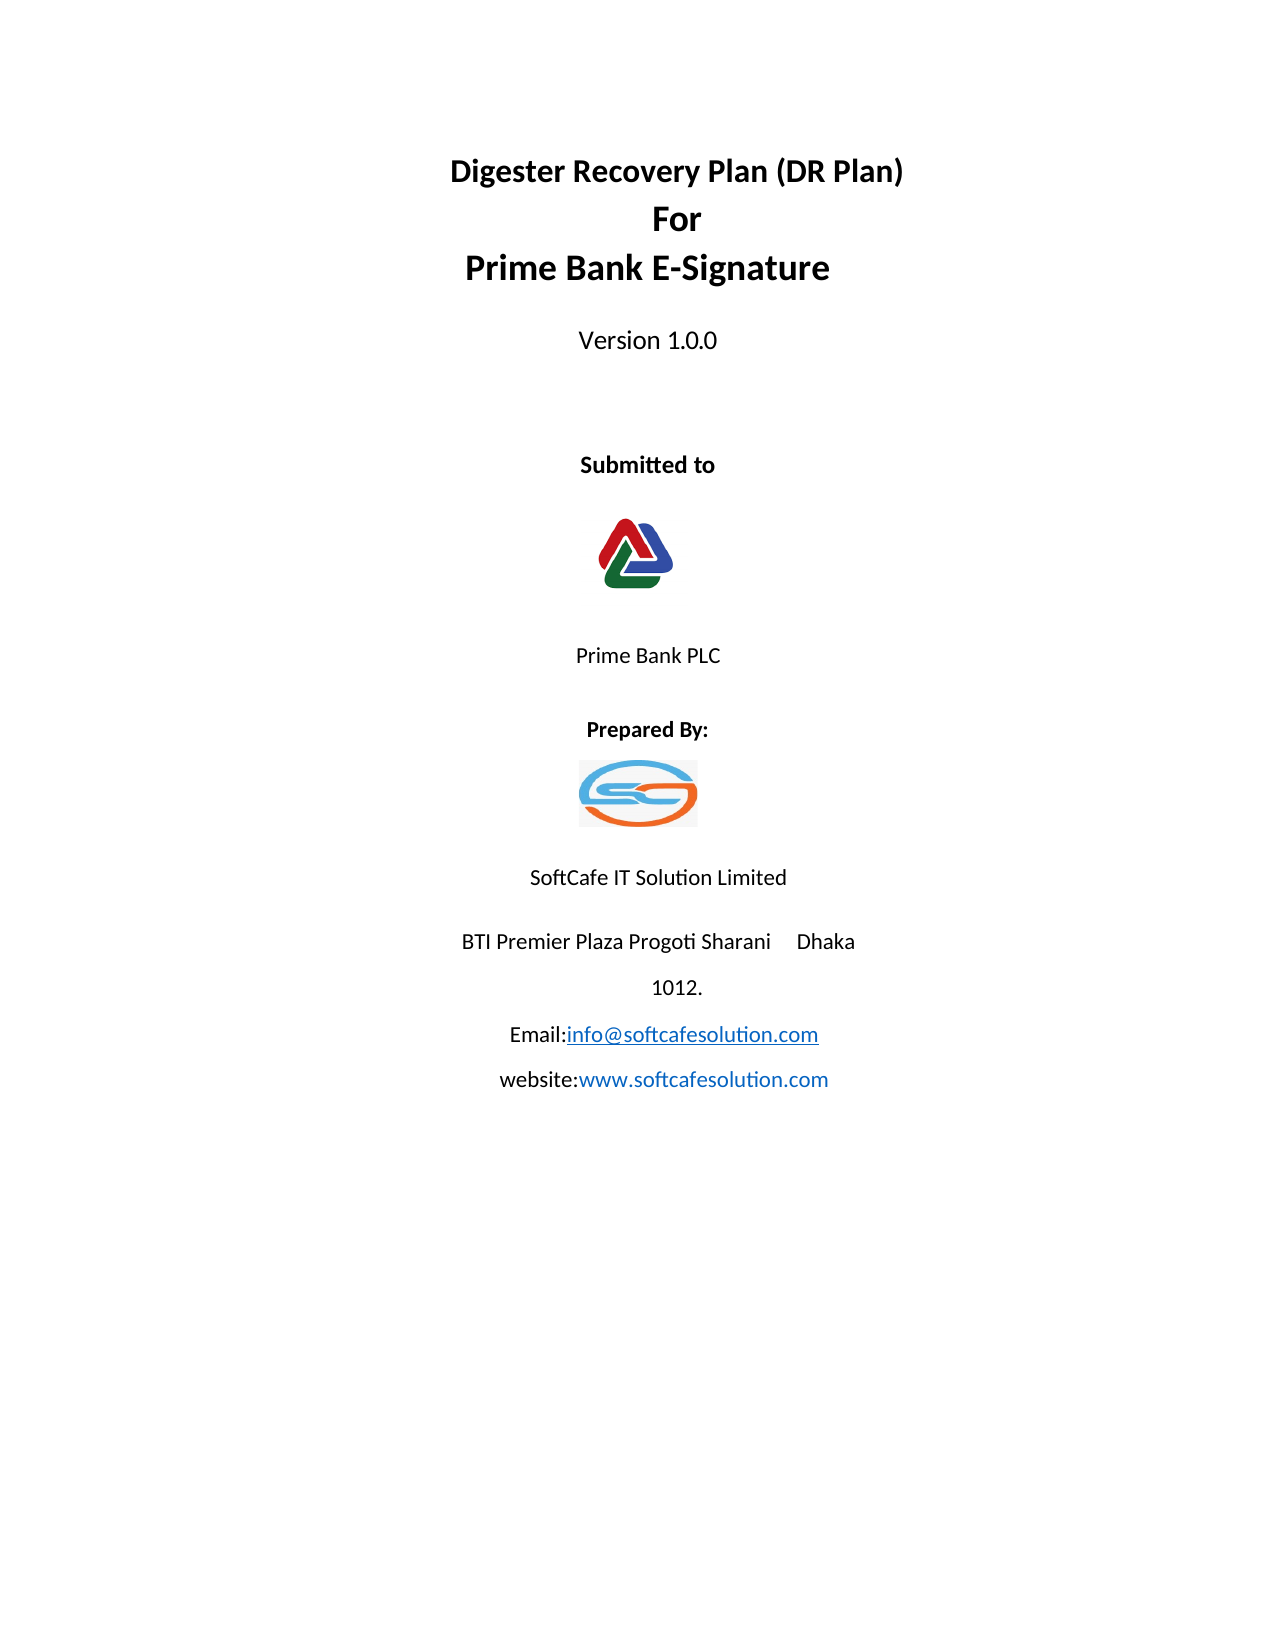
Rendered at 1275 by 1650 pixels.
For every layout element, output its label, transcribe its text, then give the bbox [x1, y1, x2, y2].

title Prime Bank E-Signature [142, 244, 1153, 290]
text Prepared By: [142, 715, 1154, 743]
text SoftCafe IT Solution Limited [454, 777, 863, 891]
picture [578, 760, 698, 827]
text Version 1.0.0 [142, 323, 1155, 356]
text Prime Bank PLC [393, 521, 903, 669]
text Email:info@softcafesolution.com [465, 1020, 863, 1048]
title For [323, 194, 1031, 240]
text website:www.softcafesolution.com [465, 1065, 863, 1093]
title Digester Recovery Plan (DR Plan) [323, 150, 1031, 191]
text Submitted to [142, 449, 1154, 480]
text BTI Premier Plaza Progoti Sharani Dhaka 1012. [454, 927, 863, 1002]
picture [581, 508, 688, 606]
